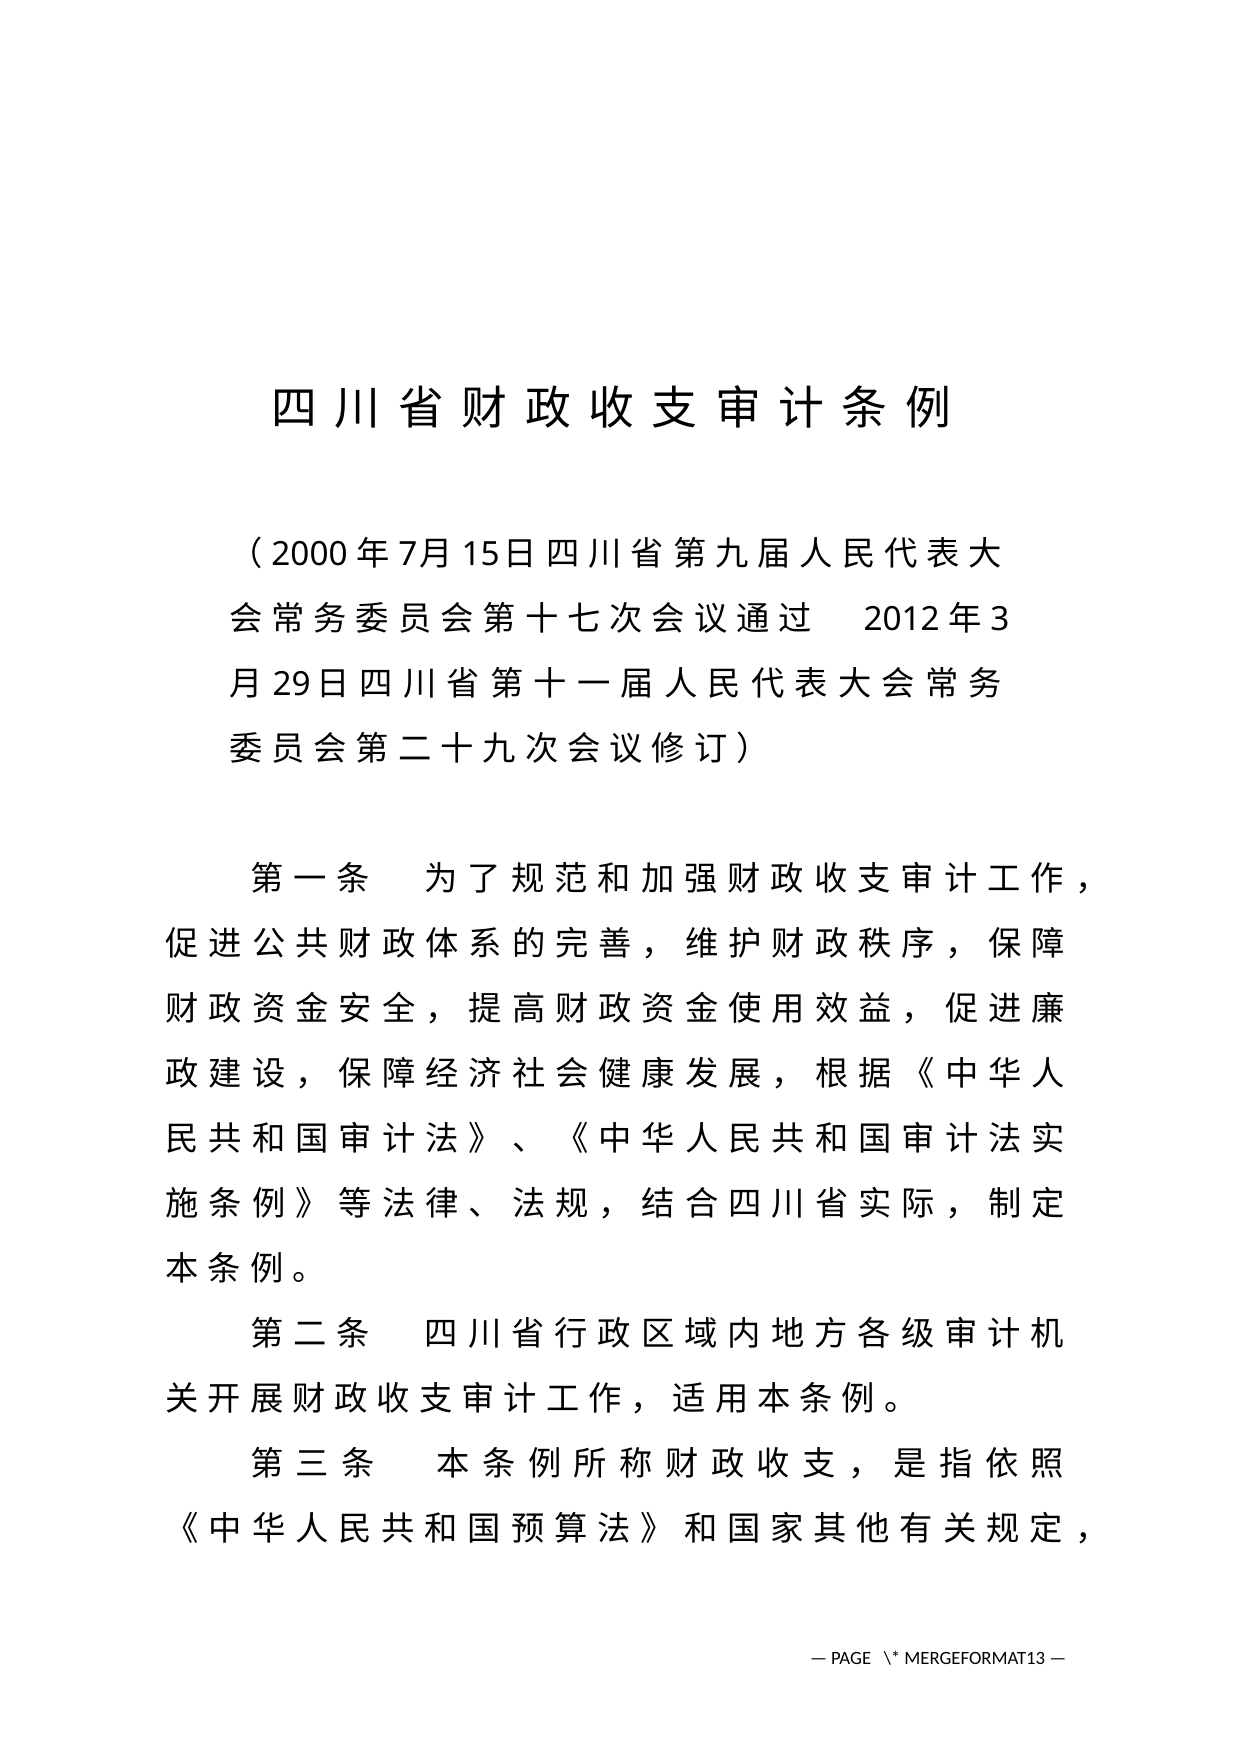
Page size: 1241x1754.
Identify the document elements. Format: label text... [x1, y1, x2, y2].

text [165, 1428, 1075, 1558]
text 第一条 为了规范和加强财政收支审计工作，促进公共财政体系的完善，维护财政秩序，保障财政资金安全，提高财政资金使用效益，促进廉政建设，保障经济社会健康发展，根据《中华人民共和国审计法》、《中华人民共和国审计法实施条例》等法律、法规，结合四川省实际，制定本条例。 [165, 843, 1075, 1298]
text 第二条 四川省行政区域内地方各级审计机关开展财政收支审计工作，适用本条例。 [165, 1298, 1075, 1428]
text （2000年7月15日四川省第九届人民代表大会常务委员会第十七次会议通过 2012年3月29日四川省第十一届人民代表大会常务委员会第二十九次会议修订） [229, 518, 1011, 778]
text 四川省财政收支审计条例 [165, 356, 1075, 453]
